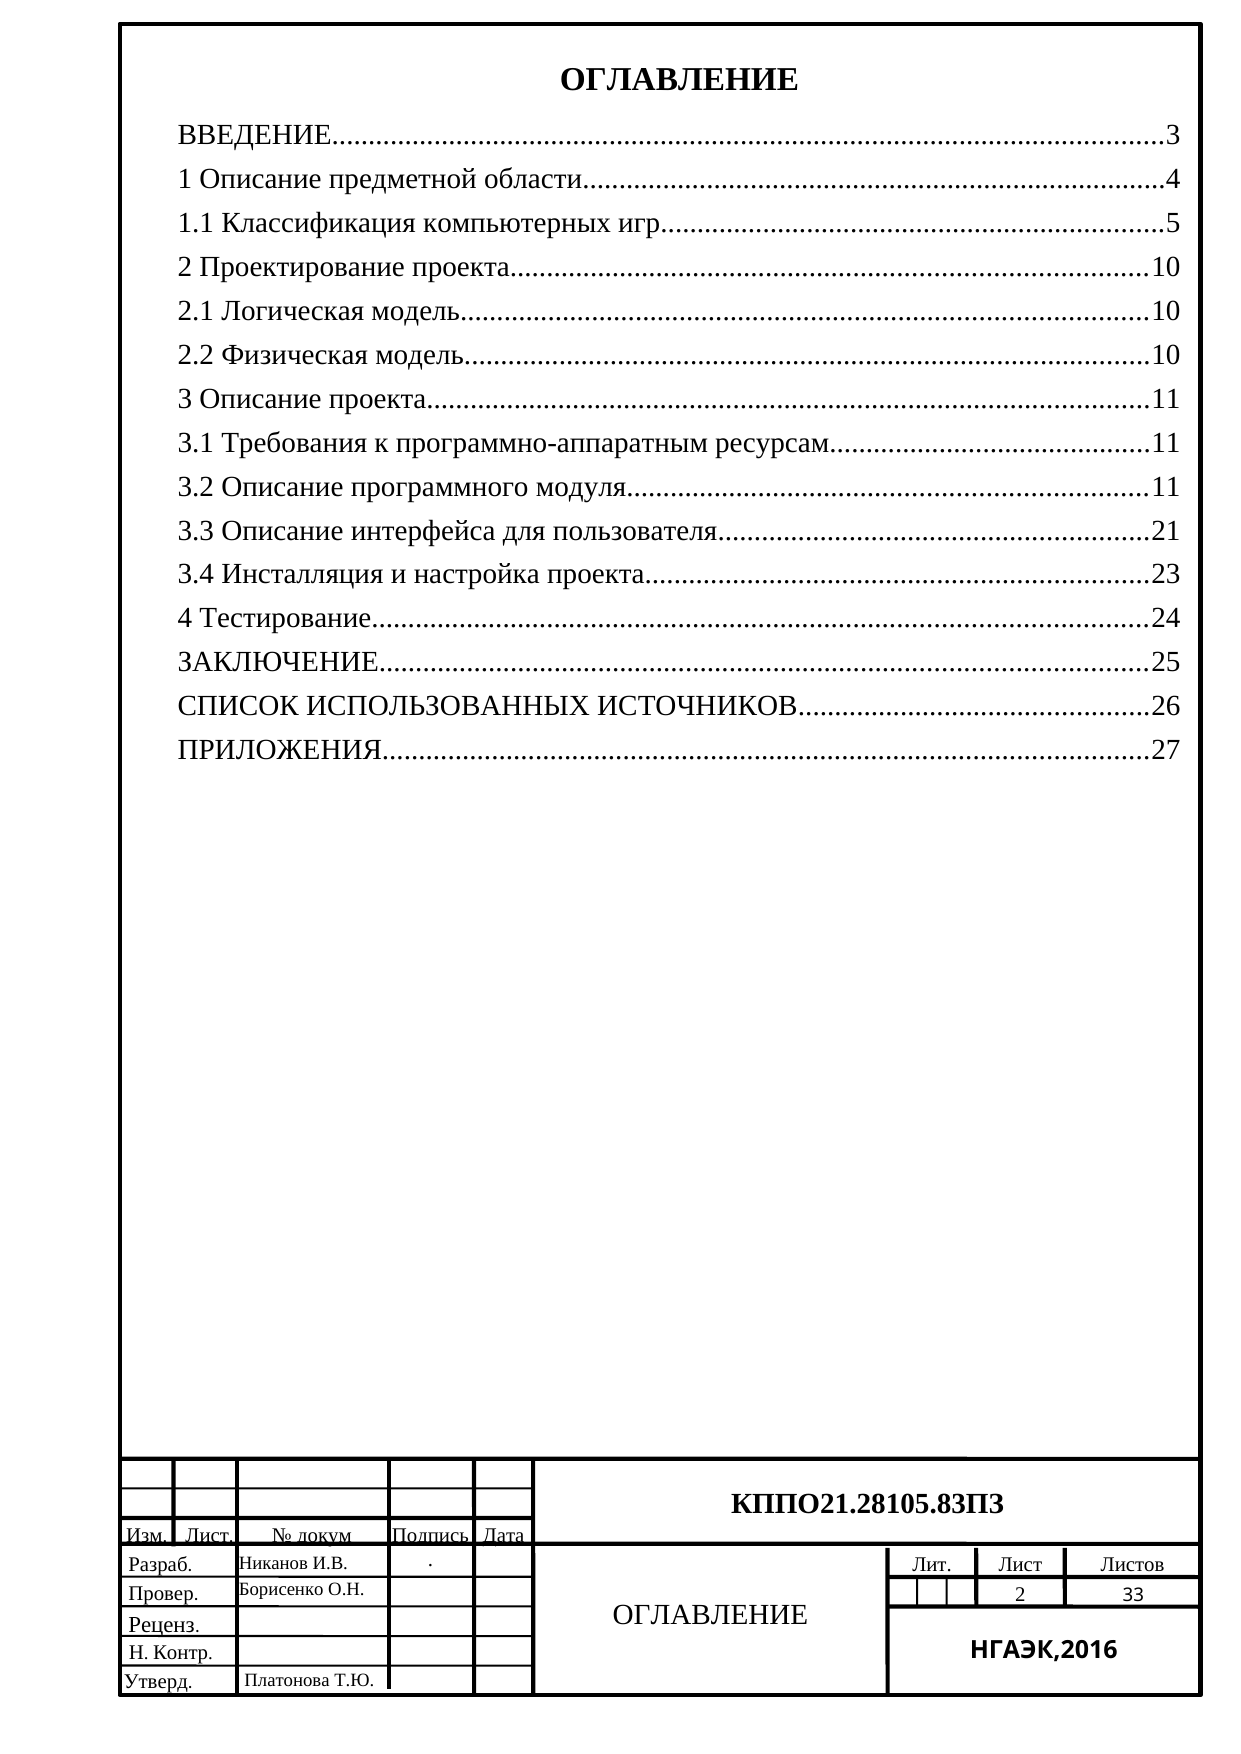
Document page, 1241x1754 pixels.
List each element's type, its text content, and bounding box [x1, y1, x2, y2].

text 3.3 Описание интерфейса для пользователя 21 [177, 513, 1181, 546]
text 2.2 Физическая модель 10 [177, 337, 1181, 370]
text 1 Описание предметной области 4 [177, 161, 1181, 194]
text 3.2 Описание программного модуля 11 [177, 469, 1181, 502]
text 3.4 Инсталляция и настройка проекта 23 [177, 557, 1181, 590]
text ОГЛАВЛЕНИЕ [177, 59, 1181, 97]
text 3 Описание проекта 11 [177, 381, 1181, 414]
text 3.1 Требования к программно-аппаратным ресурсам 11 [177, 425, 1181, 458]
text 4 Тестирование 24 [177, 601, 1181, 634]
text ЗАКЛЮЧЕНИЕ 25 [177, 644, 1181, 678]
text ВВЕДЕНИЕ 3 [177, 117, 1181, 151]
text 2 Проектирование проекта 10 [177, 249, 1181, 282]
text 1.1 Классификация компьютерных игр 5 [177, 205, 1181, 238]
text ПРИЛОЖЕНИЯ 27 [177, 732, 1181, 766]
text СПИСОК ИСПОЛЬЗОВАННЫХ ИСТОЧНИКОВ 26 [177, 688, 1181, 722]
text 2.1 Логическая модель 10 [177, 293, 1181, 326]
